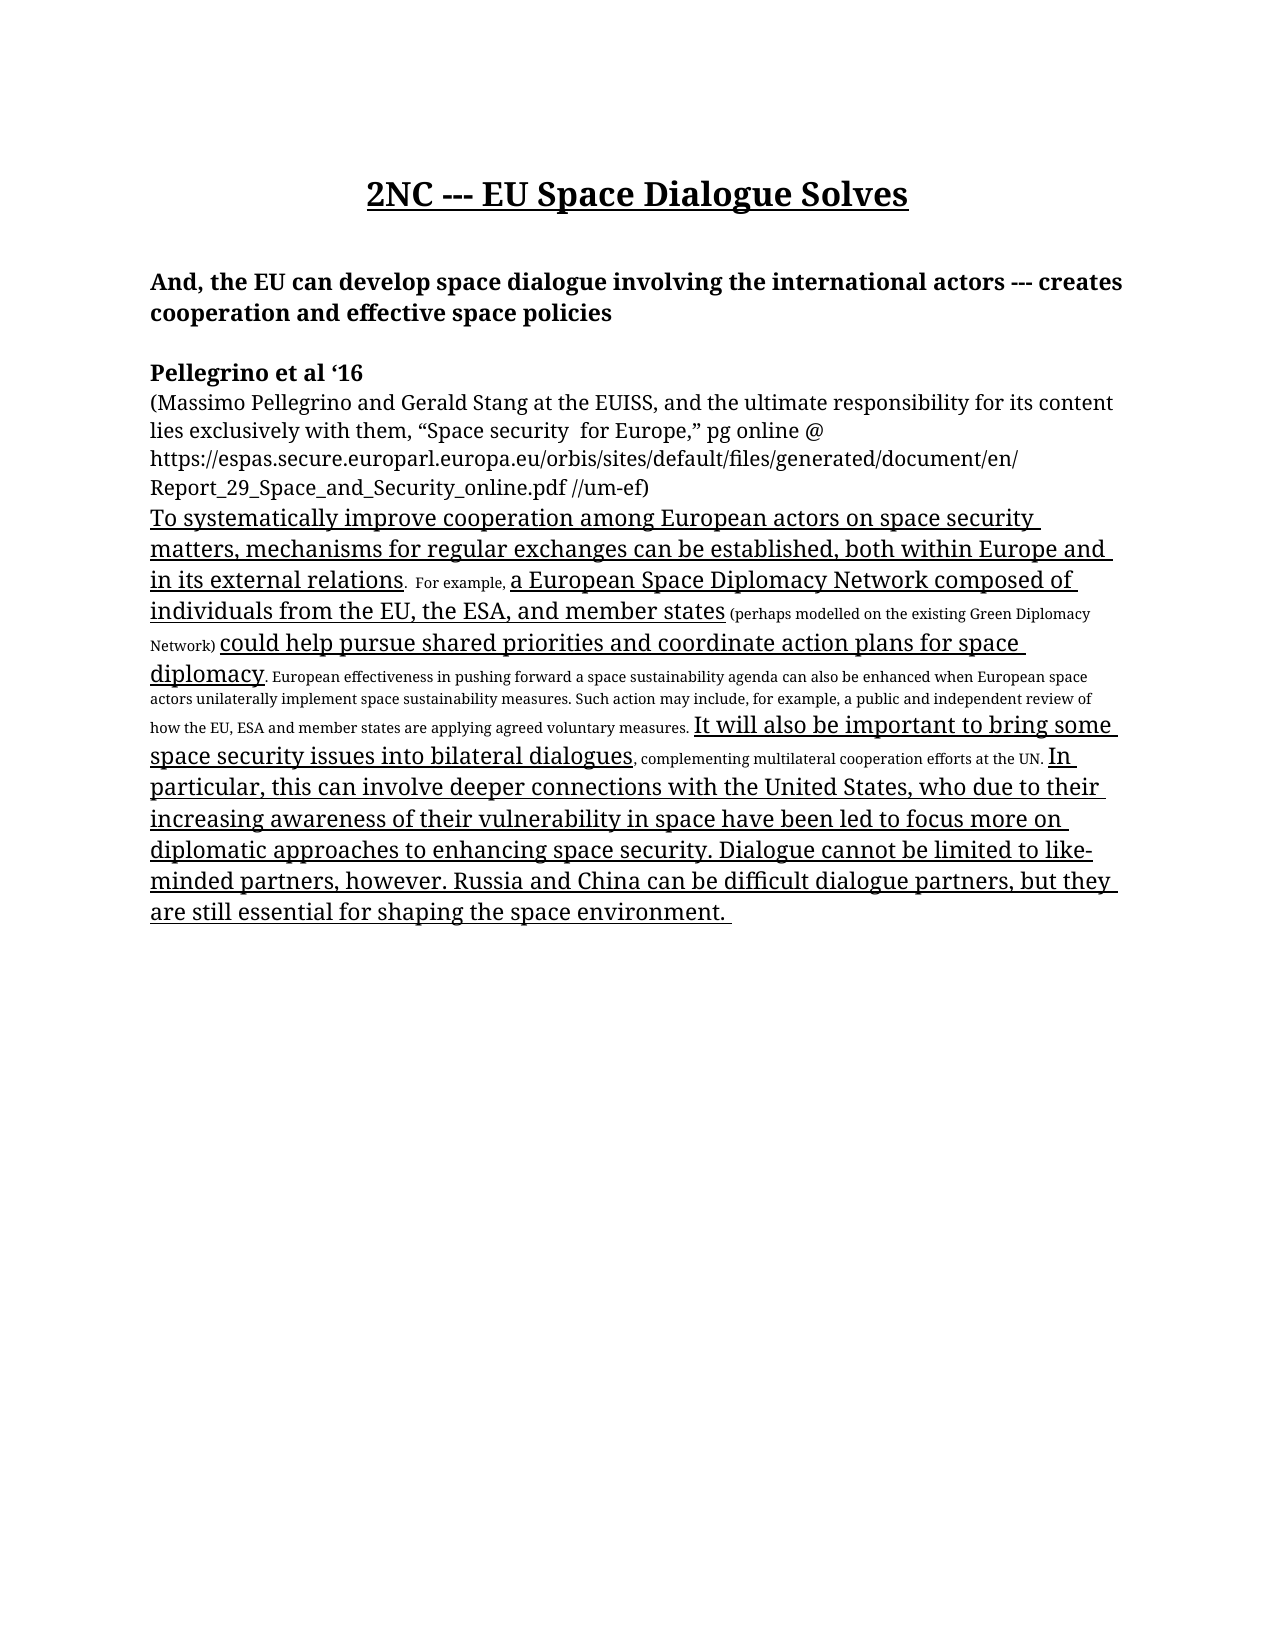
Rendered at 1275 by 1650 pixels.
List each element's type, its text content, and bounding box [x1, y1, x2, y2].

text Pellegrino et al ‘16 [150, 356, 1125, 388]
text And, the EU can develop space dialogue involving the international actors --- creates cooperation and effective space policies [150, 266, 1125, 328]
text To systematically improve cooperation among European actors on space security matters, mechanisms for regular exchanges can be established, both within Europe and in its external relations. For example, a European Space Diplomacy Network composed of individuals from the EU, the ESA, and member states (perhaps modelled on the existing Green Diplomacy Network) could help pursue shared priorities and coordinate action plans for space diplomacy. European effectiveness in pushing forward a space sustainability agenda can also be enhanced when European space actors unilaterally implement space sustainability measures. Such action may include, for example, a public and independent review of how the EU, ESA and member states are applying agreed voluntary measures. It will also be important to bring some space security issues into bilateral dialogues, complementing multilateral cooperation efforts at the UN. In particular, this can involve deeper connections with the United States, who due to their increasing awareness of their vulnerability in space have been led to focus more on diplomatic approaches to enhancing space security. Dialogue cannot be limited to like-minded partners, however. Russia and China can be difficult dialogue partners, but they are still essential for shaping the space environment. [150, 501, 1125, 928]
text (Massimo Pellegrino and Gerald Stang at the EUISS, and the ultimate responsibility for its content lies exclusively with them, “Space security for Europe,” pg online @ https://espas.secure.europarl.europa.eu/orbis/sites/default/files/generated/document/en/Report_29_Space_and_Security_online.pdf //um-ef) [150, 388, 1125, 501]
text 2NC --- EU Space Dialogue Solves [150, 171, 1125, 216]
